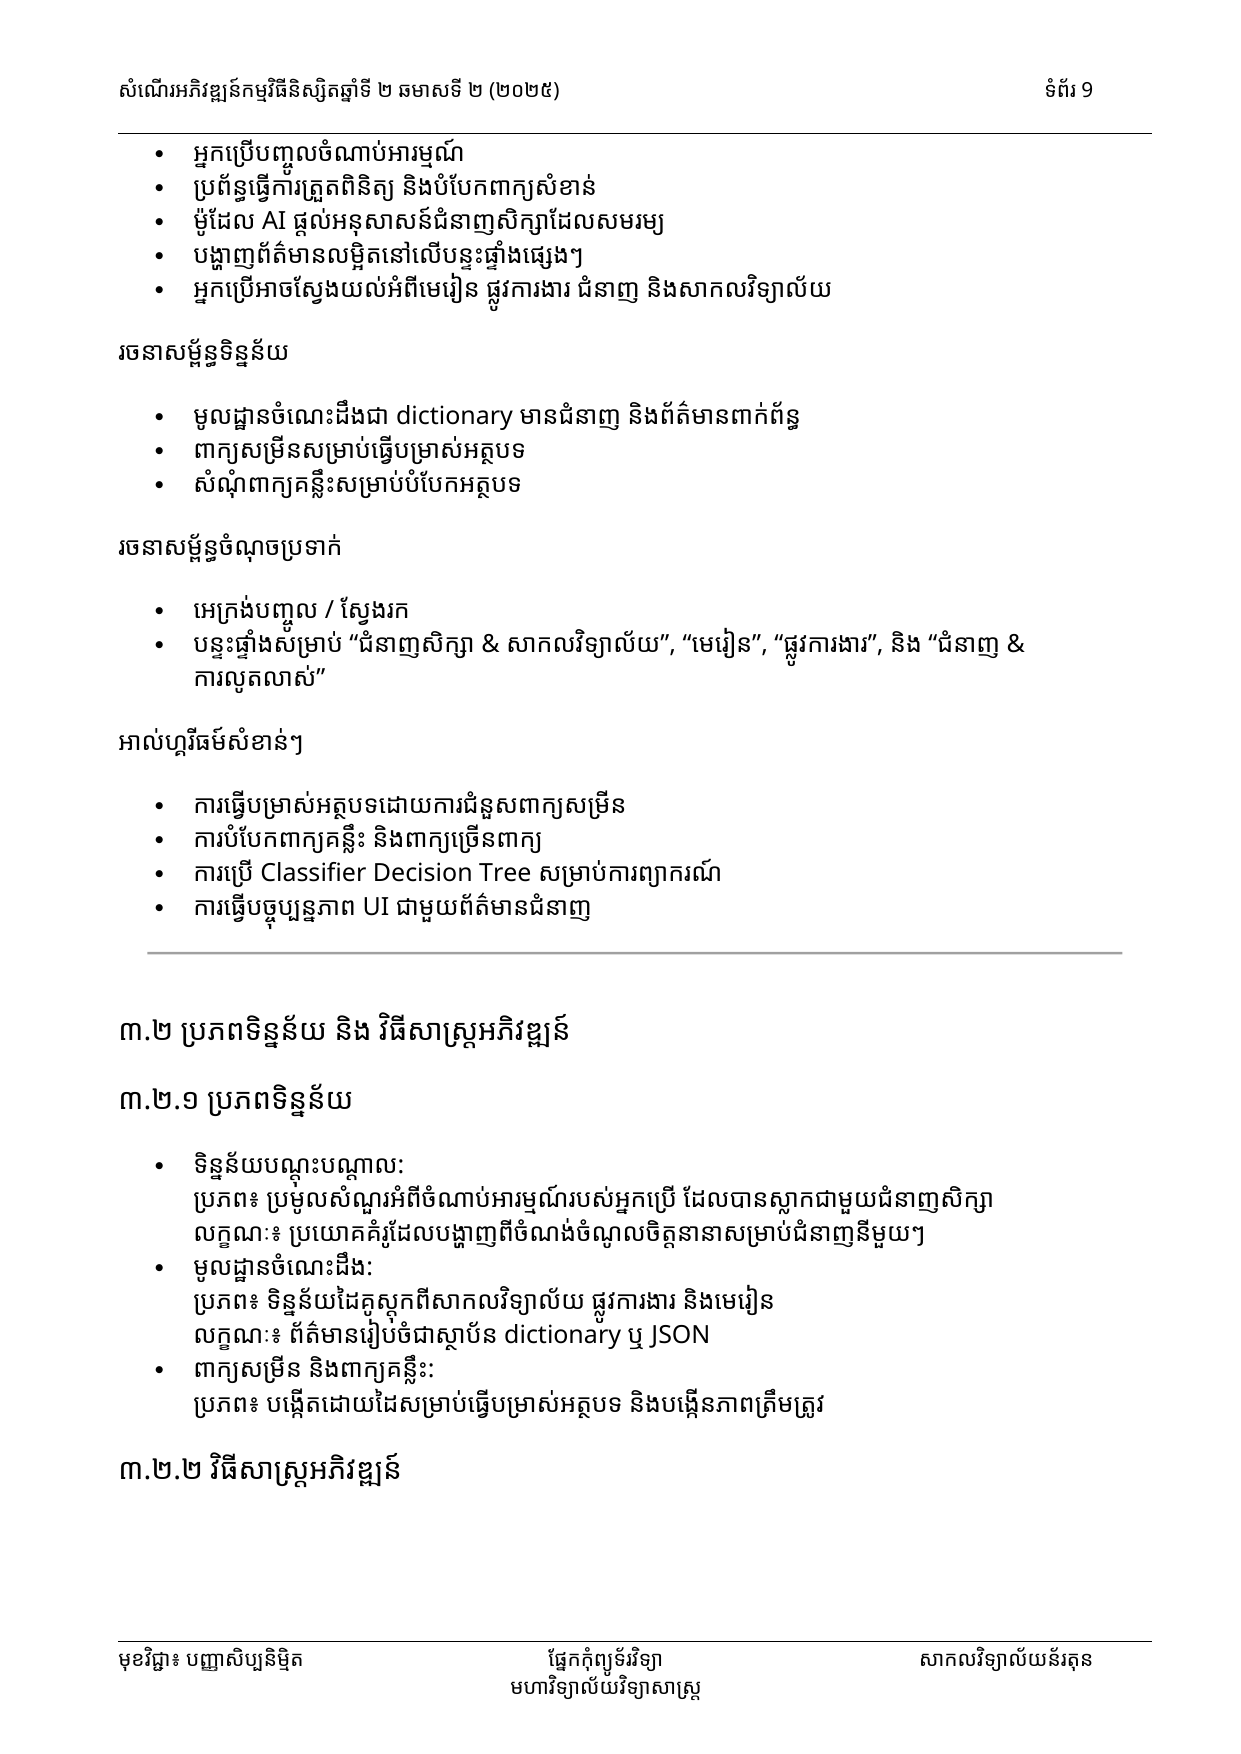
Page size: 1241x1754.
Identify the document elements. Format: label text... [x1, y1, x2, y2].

list មូលដ្ឋានចំណេះដឹង: ប្រភព៖ ទិន្នន័យដៃគូស្តុកពីសាកលវិទ្យាល័យ ផ្លូវការងារ និងមេរៀន លក្ខណៈ៖ ព័ត៌មានរៀបចំជាស្ថាប័ន dictionary ឬ JSON [156, 1249, 1152, 1351]
list ប្រព័ន្ធធ្វើការត្រួតពិនិត្យ និងបំបែកពាក្យសំខាន់ [156, 169, 1152, 203]
list ទិន្នន័យបណ្តុះបណ្តាល: ប្រភព៖ ប្រមូលសំណួរអំពីចំណាប់អារម្មណ៍របស់អ្នកប្រើ ដែលបានស្លាកជាមួយជំនាញសិក្សា លក្ខណៈ៖ ប្រយោគគំរូដែលបង្ហាញពីចំណង់ចំណូលចិត្តនានាសម្រាប់ជំនាញនីមួយៗ [156, 1147, 1152, 1249]
list អេក្រង់បញ្ចូល / ស្វែងរក [156, 592, 1152, 626]
text ៣.២.១ ប្រភពទិន្នន័យ [118, 1078, 1152, 1118]
list ការបំបែកពាក្យគន្លឹះ និងពាក្យច្រើនពាក្យ [156, 821, 1152, 854]
text រចនាសម្ព័ន្ធចំណុចប្រទាក់ [118, 529, 1152, 563]
list ការប្រើ Classifier Decision Tree សម្រាប់ការព្យាករណ៍ [156, 854, 1152, 889]
list មូលដ្ឋានចំណេះដឹងជា dictionary មានជំនាញ និងព័ត៌មានពាក់ព័ន្ធ [156, 397, 1152, 431]
list បង្ហាញព័ត៌មានលម្អិតនៅលើបន្ទះផ្ទាំងផ្សេងៗ [156, 237, 1152, 271]
list អ្នកប្រើអាចស្វែងយល់អំពីមេរៀន ផ្លូវការងារ ជំនាញ និងសាកលវិទ្យាល័យ [156, 271, 1152, 305]
list ម៉ូដែល AI ផ្ដល់អនុសាសន៍ជំនាញសិក្សាដែលសមរម្យ [156, 203, 1152, 237]
text ៣.២.២ វិធីសាស្ត្រអភិវឌ្ឍន៍ [118, 1448, 1152, 1488]
list ការធ្វើបច្ចុប្បន្នភាព UI ជាមួយព័ត៌មានជំនាញ [156, 889, 1152, 923]
list ពាក្យសម្រីនសម្រាប់ធ្វើបម្រាស់អត្ថបទ [156, 431, 1152, 465]
list ការធ្វើបម្រាស់អត្ថបទដោយការជំនួសពាក្យសម្រីន [156, 786, 1152, 821]
text រចនាសម្ព័ន្ធទិន្នន័យ [118, 334, 1152, 368]
list បន្ទះផ្ទាំងសម្រាប់ “ជំនាញសិក្សា & សាកលវិទ្យាល័យ”, “មេរៀន”, “ផ្លូវការងារ”, និង “ជំនាញ & ការលូតលាស់” [156, 626, 1152, 694]
list អ្នកប្រើបញ្ចូលចំណាប់អារម្មណ៍ [156, 134, 1152, 169]
list ពាក្យសម្រីន និងពាក្យគន្លឹះ: ប្រភព៖ បង្កើតដោយដៃសម្រាប់ធ្វើបម្រាស់អត្ថបទ និងបង្កើនភាពត្រឹមត្រូវ [156, 1351, 1152, 1419]
list សំណុំពាក្យគន្លឹះសម្រាប់បំបែកអត្ថបទ [156, 465, 1152, 499]
text ៣.២ ប្រភពទិន្នន័យ និង វិធីសាស្ត្រអភិវឌ្ឍន៍ [118, 1009, 1152, 1049]
text អាល់ហ្គរីធម៍សំខាន់ៗ [118, 723, 1152, 757]
